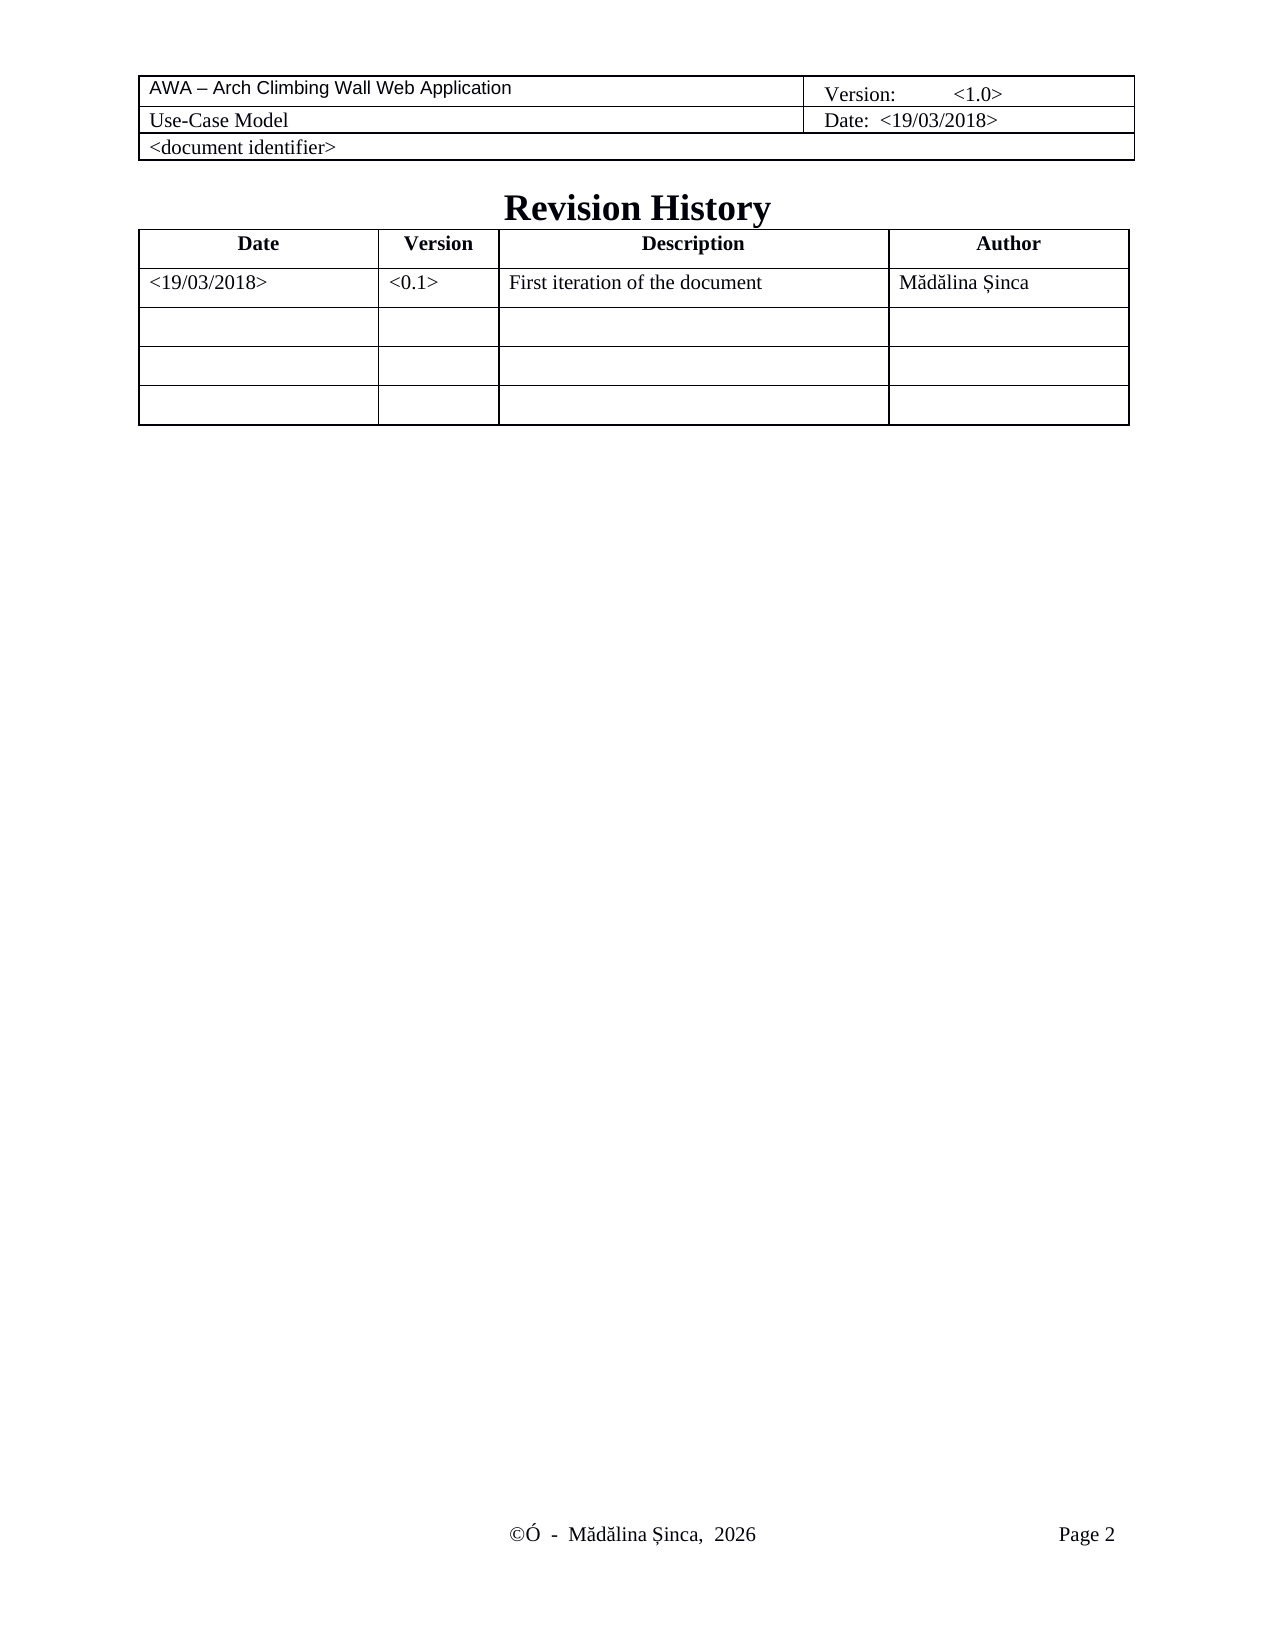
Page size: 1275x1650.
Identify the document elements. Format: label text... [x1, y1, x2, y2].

table_header Author [890, 230, 1128, 268]
table_cell <19/03/2018> [140, 269, 378, 307]
table_cell [140, 386, 378, 424]
table_cell [890, 308, 1128, 346]
table_cell [500, 308, 888, 346]
table_cell [379, 386, 498, 424]
table_cell [379, 347, 498, 385]
table_cell Mădălina Șinca [890, 269, 1128, 307]
table_header Version [379, 230, 498, 268]
table_header Date [140, 230, 378, 268]
table_cell First iteration of the document [500, 269, 888, 307]
table_cell <0.1> [379, 269, 498, 307]
table_cell [890, 386, 1128, 424]
table_cell [379, 308, 498, 346]
table_header Description [500, 230, 888, 268]
title Revision History [150, 185, 1125, 228]
table_cell [500, 347, 888, 385]
table_cell [890, 347, 1128, 385]
table_cell [140, 308, 378, 346]
table_cell [140, 347, 378, 385]
table_cell [500, 386, 888, 424]
